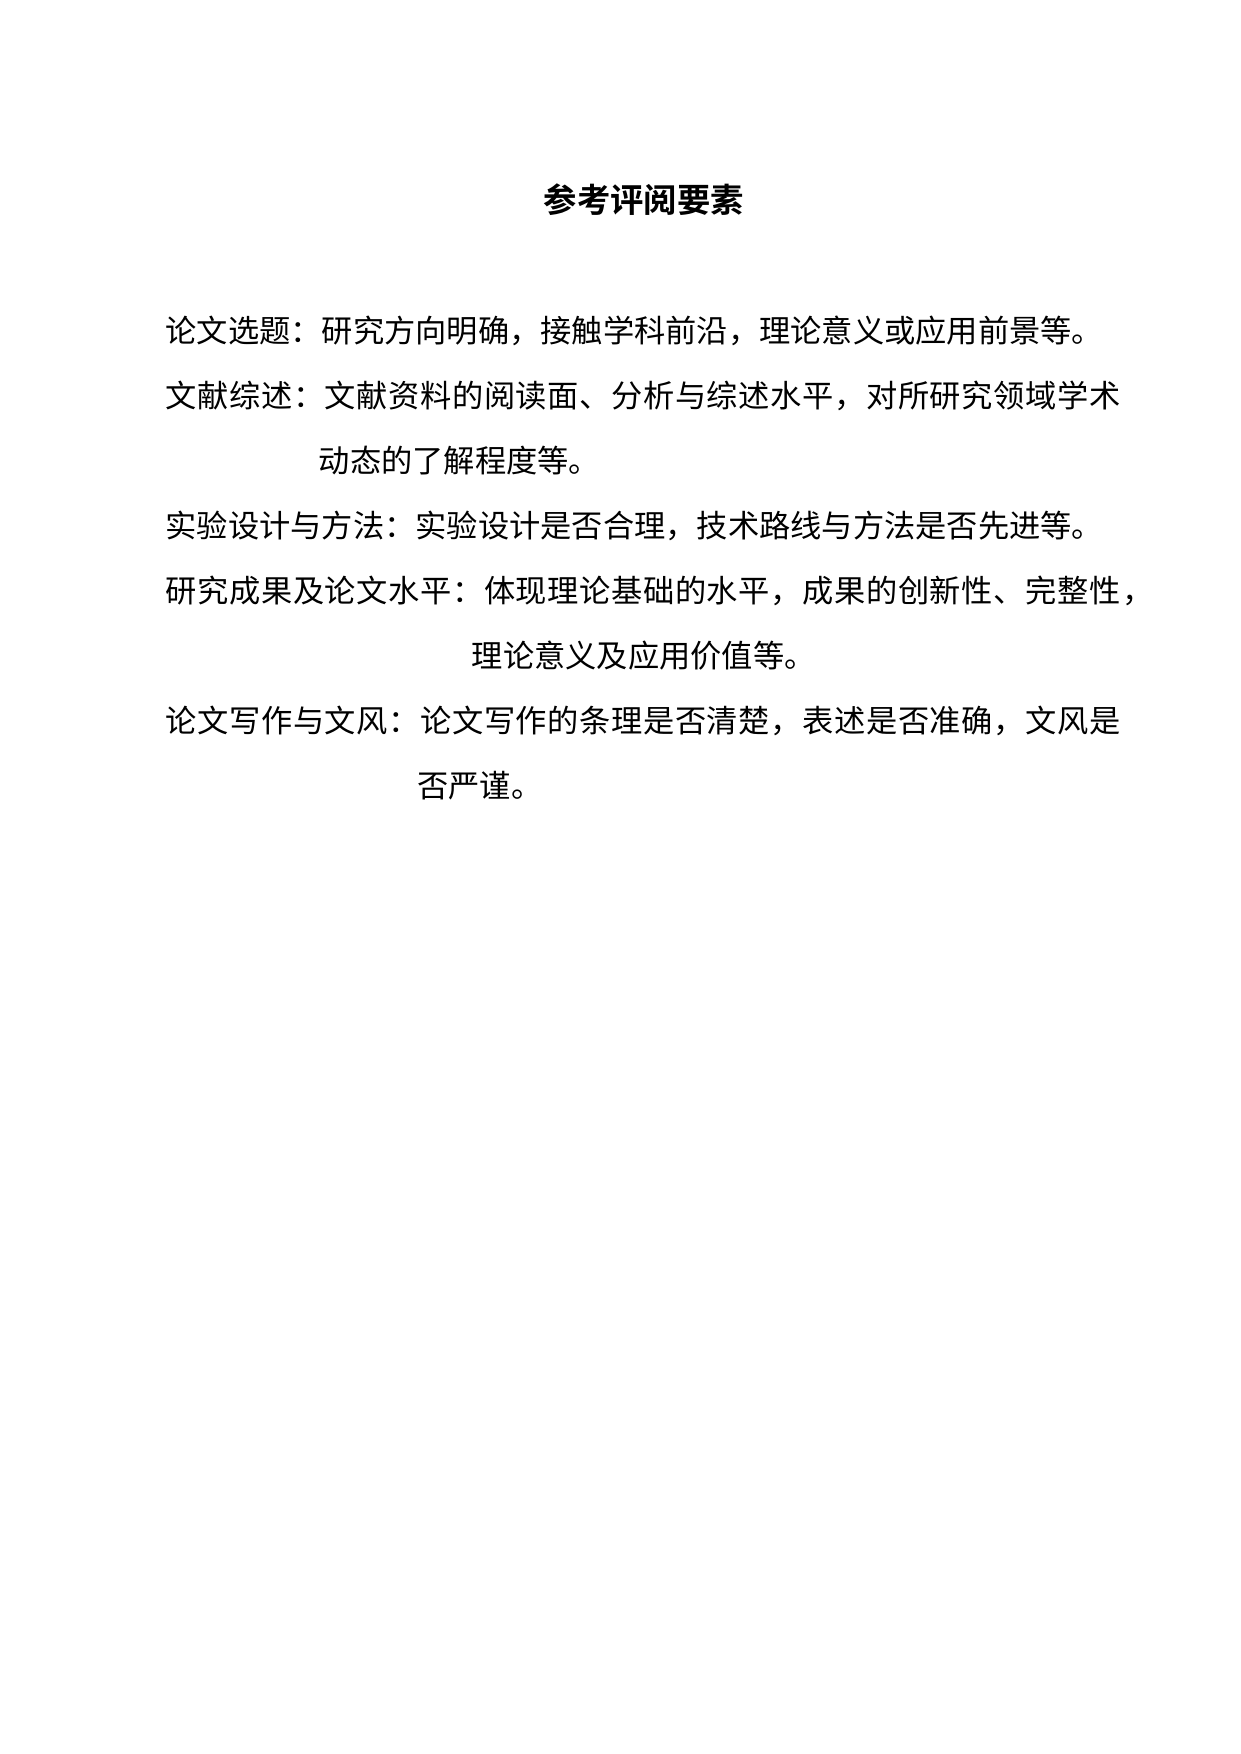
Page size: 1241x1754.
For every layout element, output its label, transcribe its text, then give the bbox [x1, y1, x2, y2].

text 参考评阅要素 [165, 166, 1122, 231]
text 文献综述：文献资料的阅读面、分析与综述水平，对所研究领域学术动态的了解程度等。 [165, 361, 1122, 491]
text 实验设计与方法：实验设计是否合理，技术路线与方法是否先进等。 [165, 491, 1122, 556]
text 论文选题：研究方向明确，接触学科前沿，理论意义或应用前景等。 [165, 296, 1122, 361]
text 论文写作与文风：论文写作的条理是否清楚，表述是否准确，文风是否严谨。 [165, 686, 1122, 816]
text 研究成果及论文水平：体现理论基础的水平，成果的创新性、完整性，理论意义及应用价值等。 [165, 556, 1122, 686]
